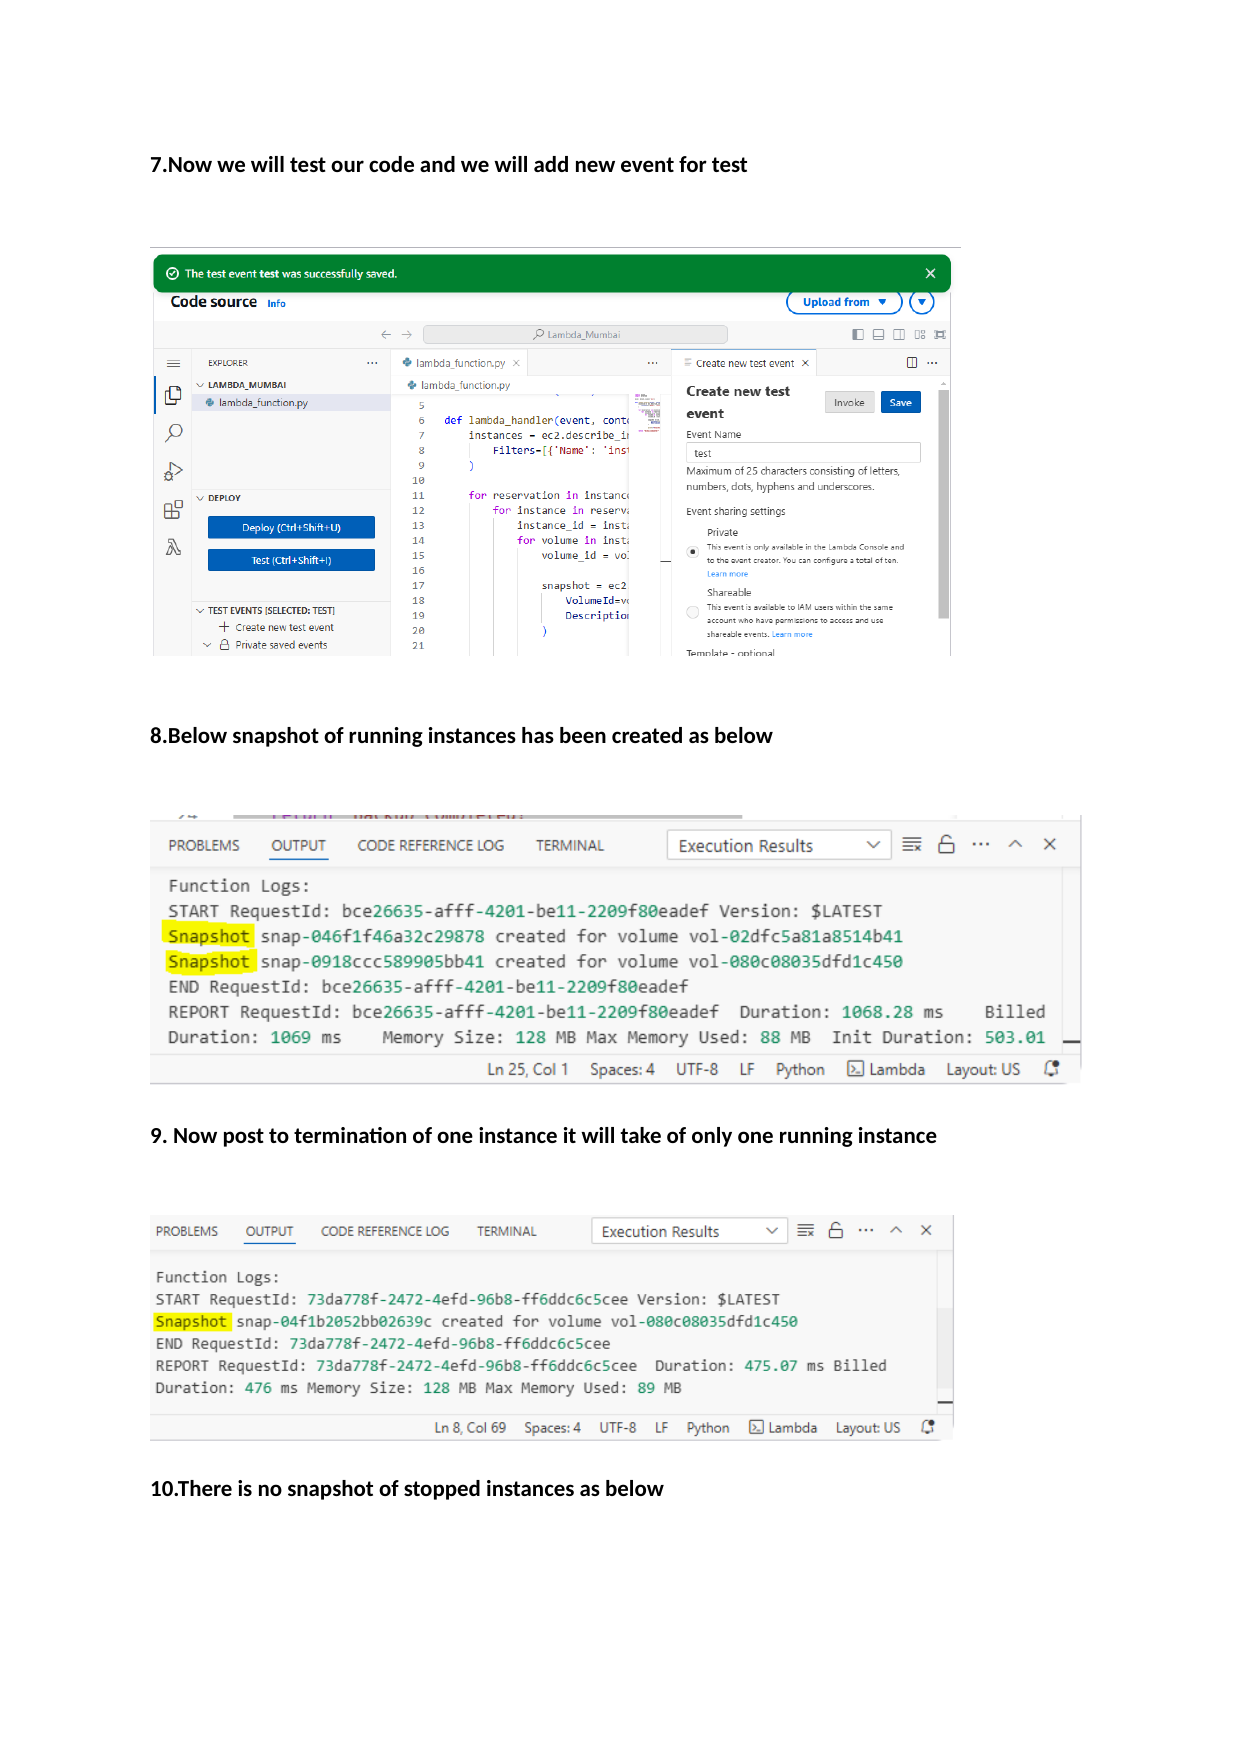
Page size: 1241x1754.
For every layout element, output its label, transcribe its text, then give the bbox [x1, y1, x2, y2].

picture [150, 815, 1091, 1103]
text 9. Now post to termination of one instance it will take of only one running instance [150, 1122, 1090, 1150]
picture [150, 243, 961, 656]
text 7.Now we will test our code and we will add new event for test [150, 150, 1090, 178]
text 8.Below snapshot of running instances has been created as below [150, 722, 1090, 750]
picture [150, 1215, 961, 1456]
text 10.There is no snapshot of stopped instances as below [150, 1474, 1090, 1502]
